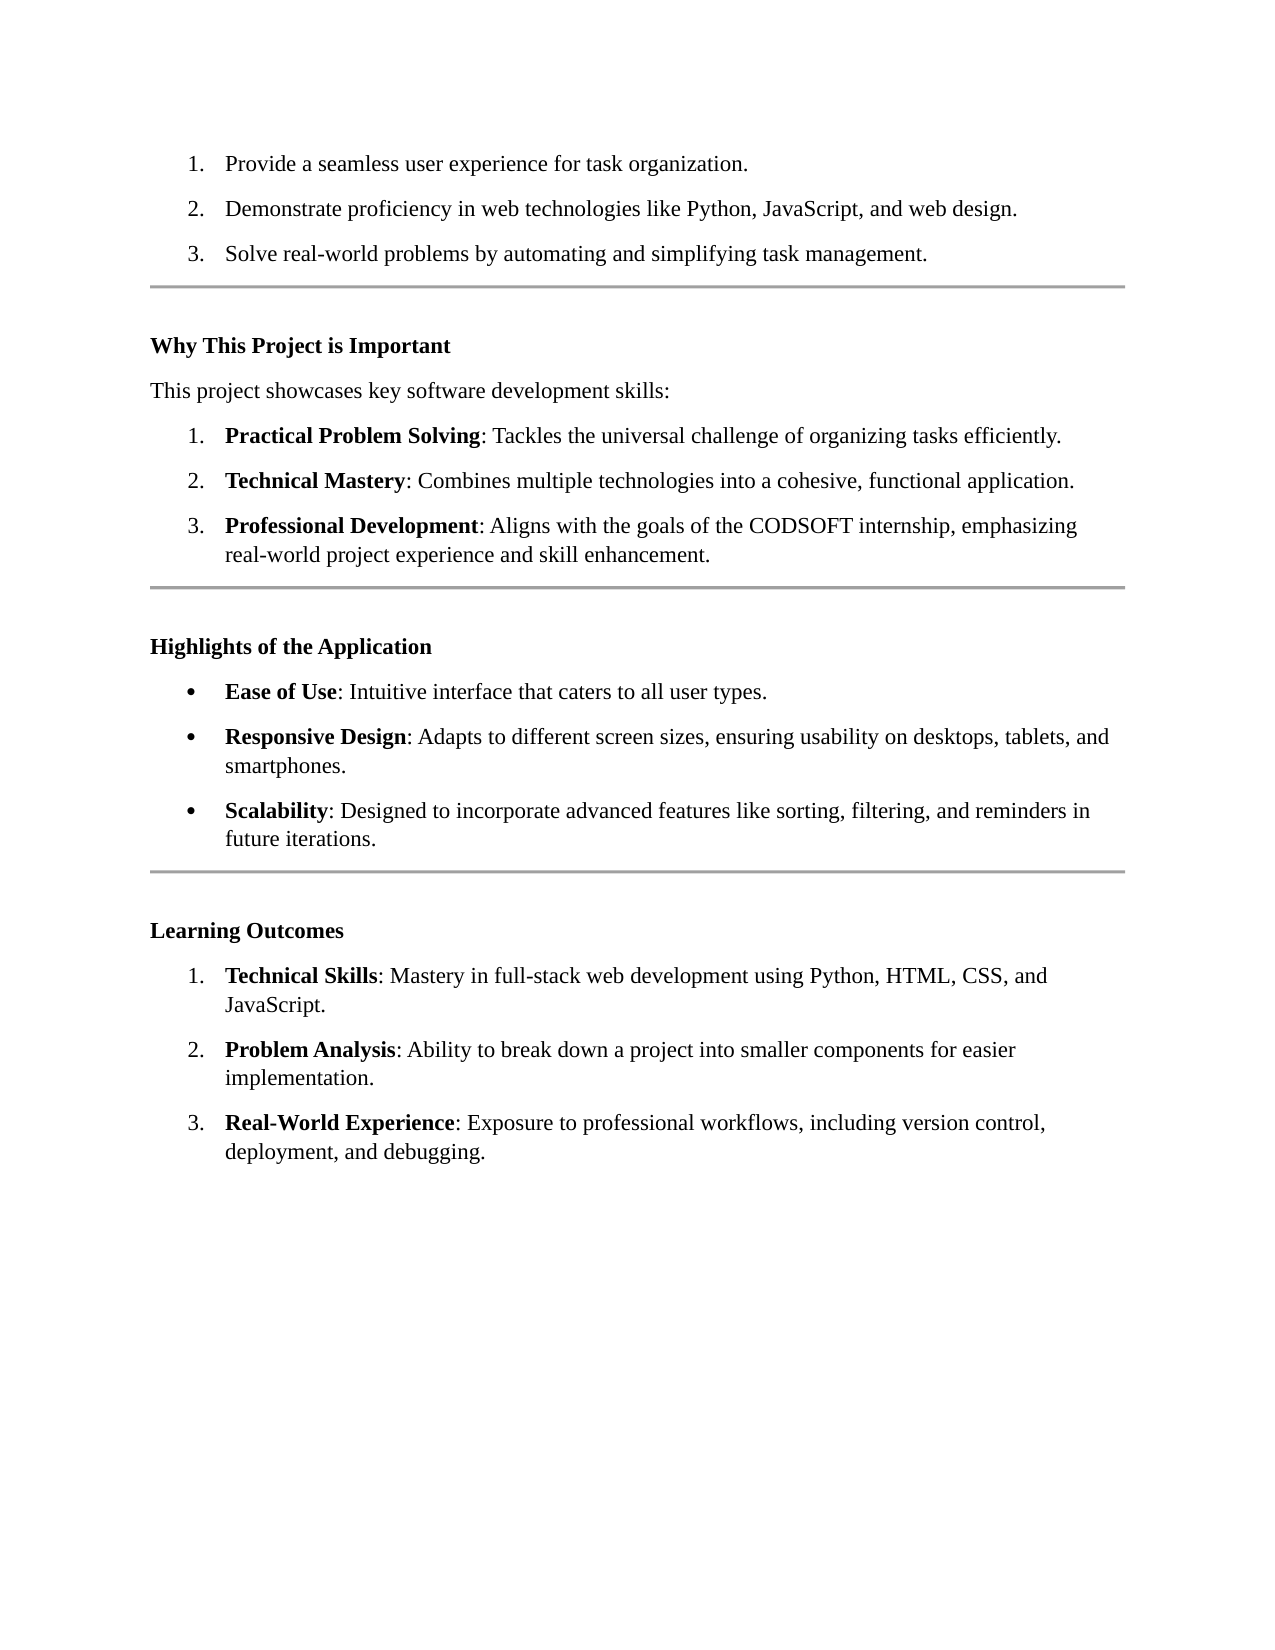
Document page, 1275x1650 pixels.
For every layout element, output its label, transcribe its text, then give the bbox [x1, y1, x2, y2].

list Demonstrate proficiency in web technologies like Python, JavaScript, and web design. [187, 195, 1125, 221]
list Technical Skills: Mastery in full-stack web development using Python, HTML, CSS, and JavaScript. [187, 962, 1125, 1017]
list Practical Problem Solving: Tackles the universal challenge of organizing tasks efficiently. [187, 422, 1125, 449]
list Scalability: Designed to incorporate advanced features like sorting, filtering, and reminders in future iterations. [187, 797, 1125, 852]
text This project showcases key software development skills: [150, 377, 1125, 404]
list Professional Development: Aligns with the goals of the CODSOFT internship, emphasizing real-world project experience and skill enhancement. [187, 513, 1125, 567]
list Technical Mastery: Combines multiple technologies into a cohesive, functional application. [187, 467, 1125, 494]
text Learning Outcomes [150, 917, 1125, 943]
list Problem Analysis: Ability to break down a project into smaller components for easier implementation. [187, 1036, 1125, 1091]
list Provide a seamless user experience for task organization. [187, 150, 1125, 176]
list Real-World Experience: Exposure to professional workflows, including version control, deployment, and debugging. [187, 1109, 1125, 1164]
list Ease of Use: Intuitive interface that caters to all user types. [187, 678, 1125, 704]
text Why This Project is Important [150, 332, 1125, 358]
text Highlights of the Application [150, 633, 1125, 659]
list Responsive Design: Adapts to different screen sizes, ensuring usability on desktops, tablets, and smartphones. [187, 723, 1125, 778]
list Solve real-world problems by automating and simplifying task management. [187, 240, 1125, 267]
